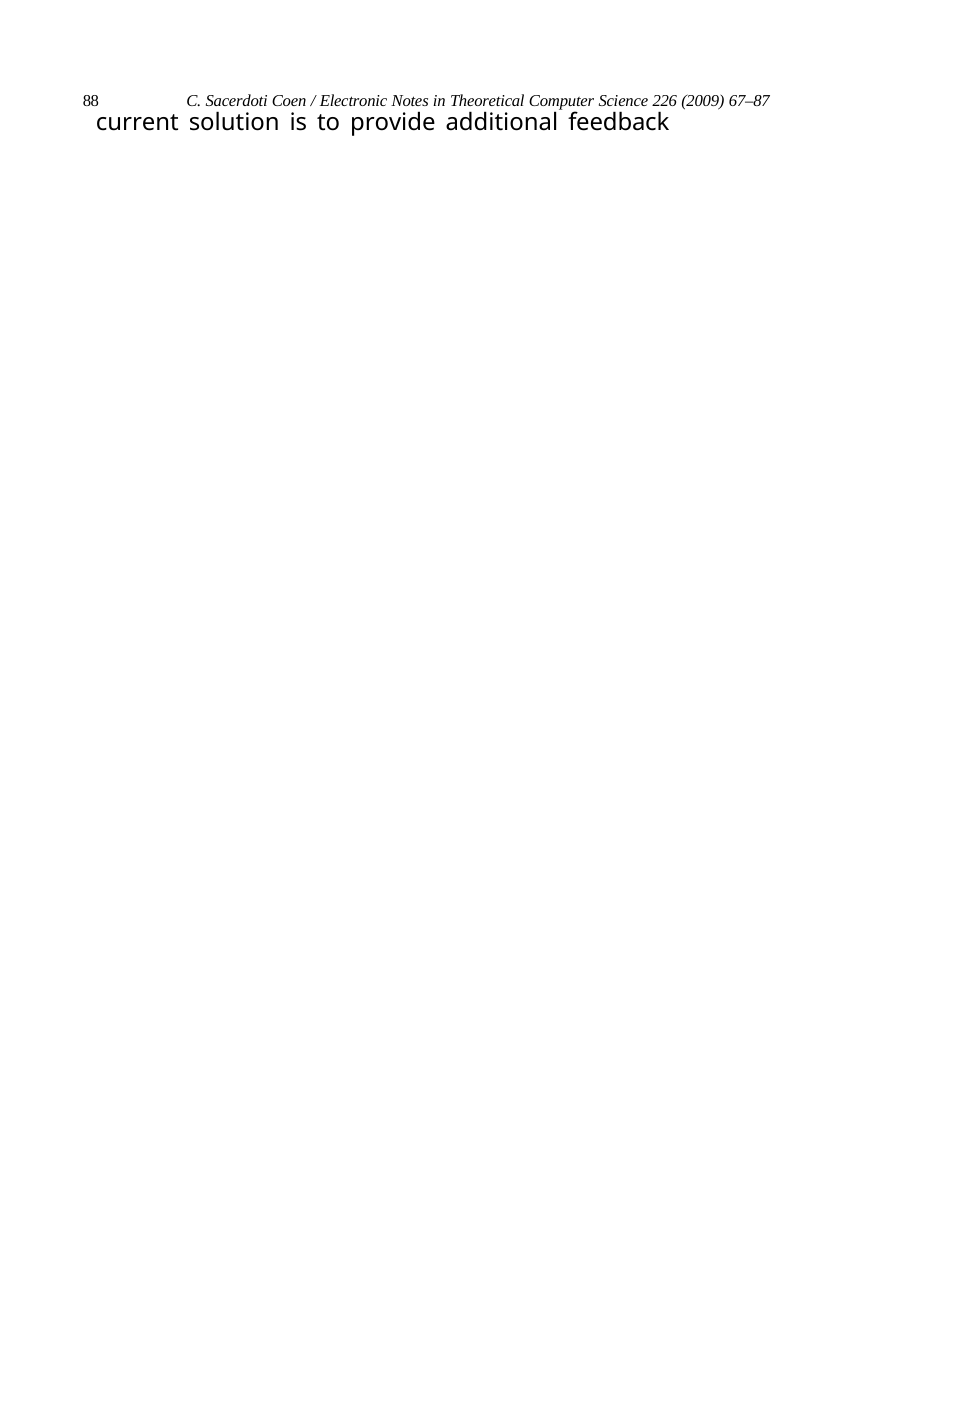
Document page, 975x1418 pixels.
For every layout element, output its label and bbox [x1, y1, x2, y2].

text [96, 108, 895, 136]
